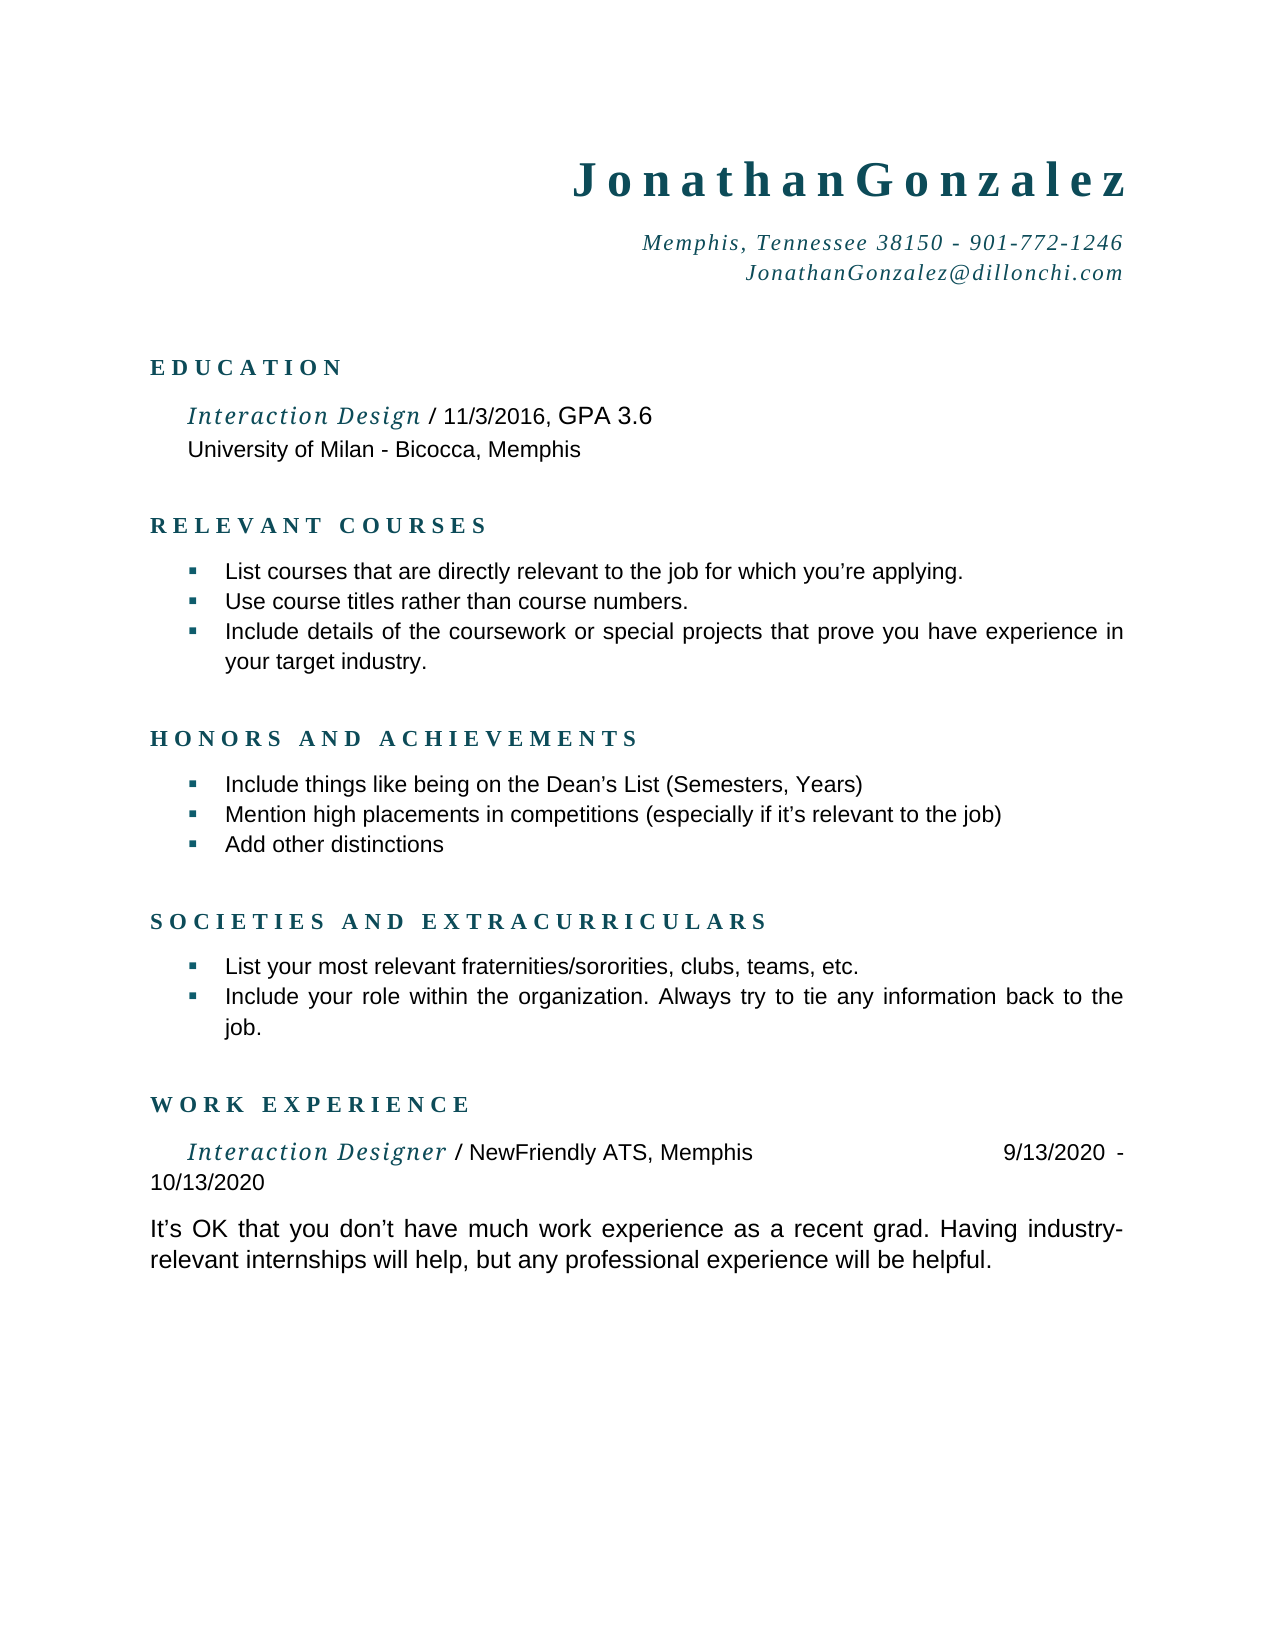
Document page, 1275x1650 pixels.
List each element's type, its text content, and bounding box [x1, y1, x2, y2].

list Add other distinctions [187, 831, 1125, 857]
text WORK EXPERIENCE [150, 1091, 1125, 1117]
text RELEVANT COURSES [150, 513, 1125, 539]
text University of Milan - Bicocca, Memphis [187, 436, 1125, 462]
text JonathanGonzalez [150, 150, 1125, 207]
text Interaction Designer / NewFriendly ATS, Memphis 9/13/2020 - 10/13/2020 [150, 1136, 1125, 1195]
text It’s OK that you don’t have much work experience as a recent grad. Having industry-relevant internships will help, but any professional experience will be helpful. [150, 1214, 1125, 1274]
text Interaction Design / 11/3/2016, GPA 3.6 [187, 399, 1125, 431]
list Include details of the coursework or special projects that prove you have experience in your target industry. [187, 618, 1125, 675]
list Include things like being on the Dean’s List (Semesters, Years) [187, 771, 1125, 797]
text SOCIETIES AND EXTRACURRICULARS [150, 908, 1125, 934]
list List your most relevant fraternities/sororities, clubs, teams, etc. [187, 953, 1125, 979]
text EDUCATION [150, 354, 1125, 381]
text HONORS AND ACHIEVEMENTS [150, 725, 1125, 752]
list Use course titles rather than course numbers. [187, 588, 1125, 614]
list Include your role within the organization. Always try to tie any information back to the job. [187, 983, 1125, 1040]
list Mention high placements in competitions (especially if it’s relevant to the job) [187, 801, 1125, 827]
text JonathanGonzalez@dillonchi.com [150, 259, 1125, 285]
text Memphis, Tennessee 38150 - 901-772-1246 [187, 229, 1125, 255]
list List courses that are directly relevant to the job for which you’re applying. [187, 558, 1125, 584]
